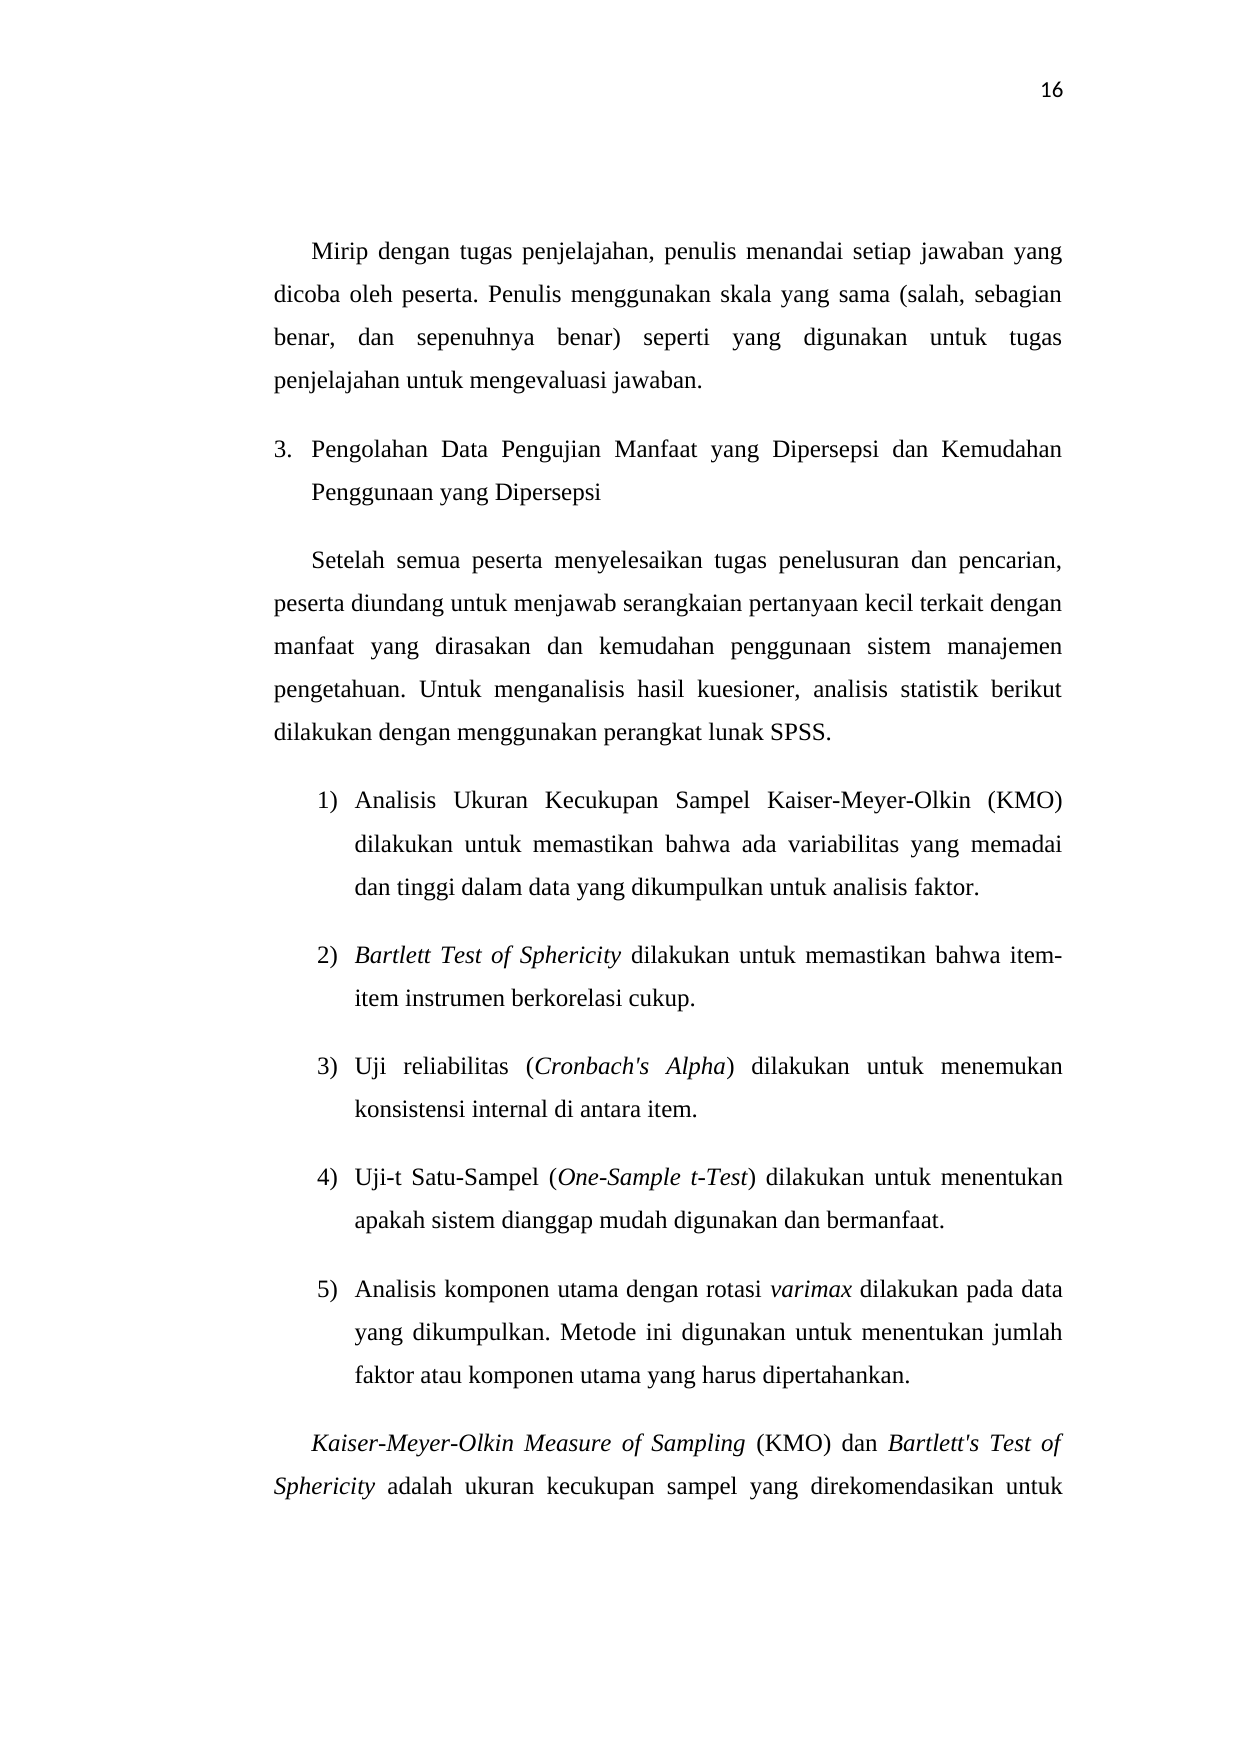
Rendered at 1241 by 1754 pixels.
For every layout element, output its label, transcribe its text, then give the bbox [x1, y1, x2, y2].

list Uji-t Satu-Sampel (One-Sample t-Test) dilakukan untuk menentukan apakah sistem dianggap mudah digunakan dan bermanfaat. [317, 1162, 1063, 1234]
text Mirip dengan tugas penjelajahan, penulis menandai setiap jawaban yang dicoba oleh peserta. Penulis menggunakan skala yang sama (salah, sebagian benar, dan sepenuhnya benar) seperti yang digunakan untuk tugas penjelajahan untuk mengevaluasi jawaban. [274, 236, 1063, 394]
list Pengolahan Data Pengujian Manfaat yang Dipersepsi dan Kemudahan Penggunaan yang Dipersepsi [274, 434, 1063, 506]
list Uji reliabilitas (Cronbach's Alpha) dilakukan untuk menemukan konsistensi internal di antara item. [317, 1051, 1063, 1123]
text Setelah semua peserta menyelesaikan tugas penelusuran dan pencarian, peserta diundang untuk menjawab serangkaian pertanyaan kecil terkait dengan manfaat yang dirasakan dan kemudahan penggunaan sistem manajemen pengetahuan. Untuk menganalisis hasil kuesioner, analisis statistik berikut dilakukan dengan menggunakan perangkat lunak SPSS. [274, 545, 1063, 746]
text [274, 1428, 1063, 1500]
list Bartlett Test of Sphericity dilakukan untuk memastikan bahwa item-item instrumen berkorelasi cukup. [317, 940, 1063, 1012]
list Analisis komponen utama dengan rotasi varimax dilakukan pada data yang dikumpulkan. Metode ini digunakan untuk menentukan jumlah faktor atau komponen utama yang harus dipertahankan. [317, 1274, 1063, 1389]
list Analisis Ukuran Kecukupan Sampel Kaiser-Meyer-Olkin (KMO) dilakukan untuk memastikan bahwa ada variabilitas yang memadai dan tinggi dalam data yang dikumpulkan untuk analisis faktor. [317, 786, 1063, 901]
